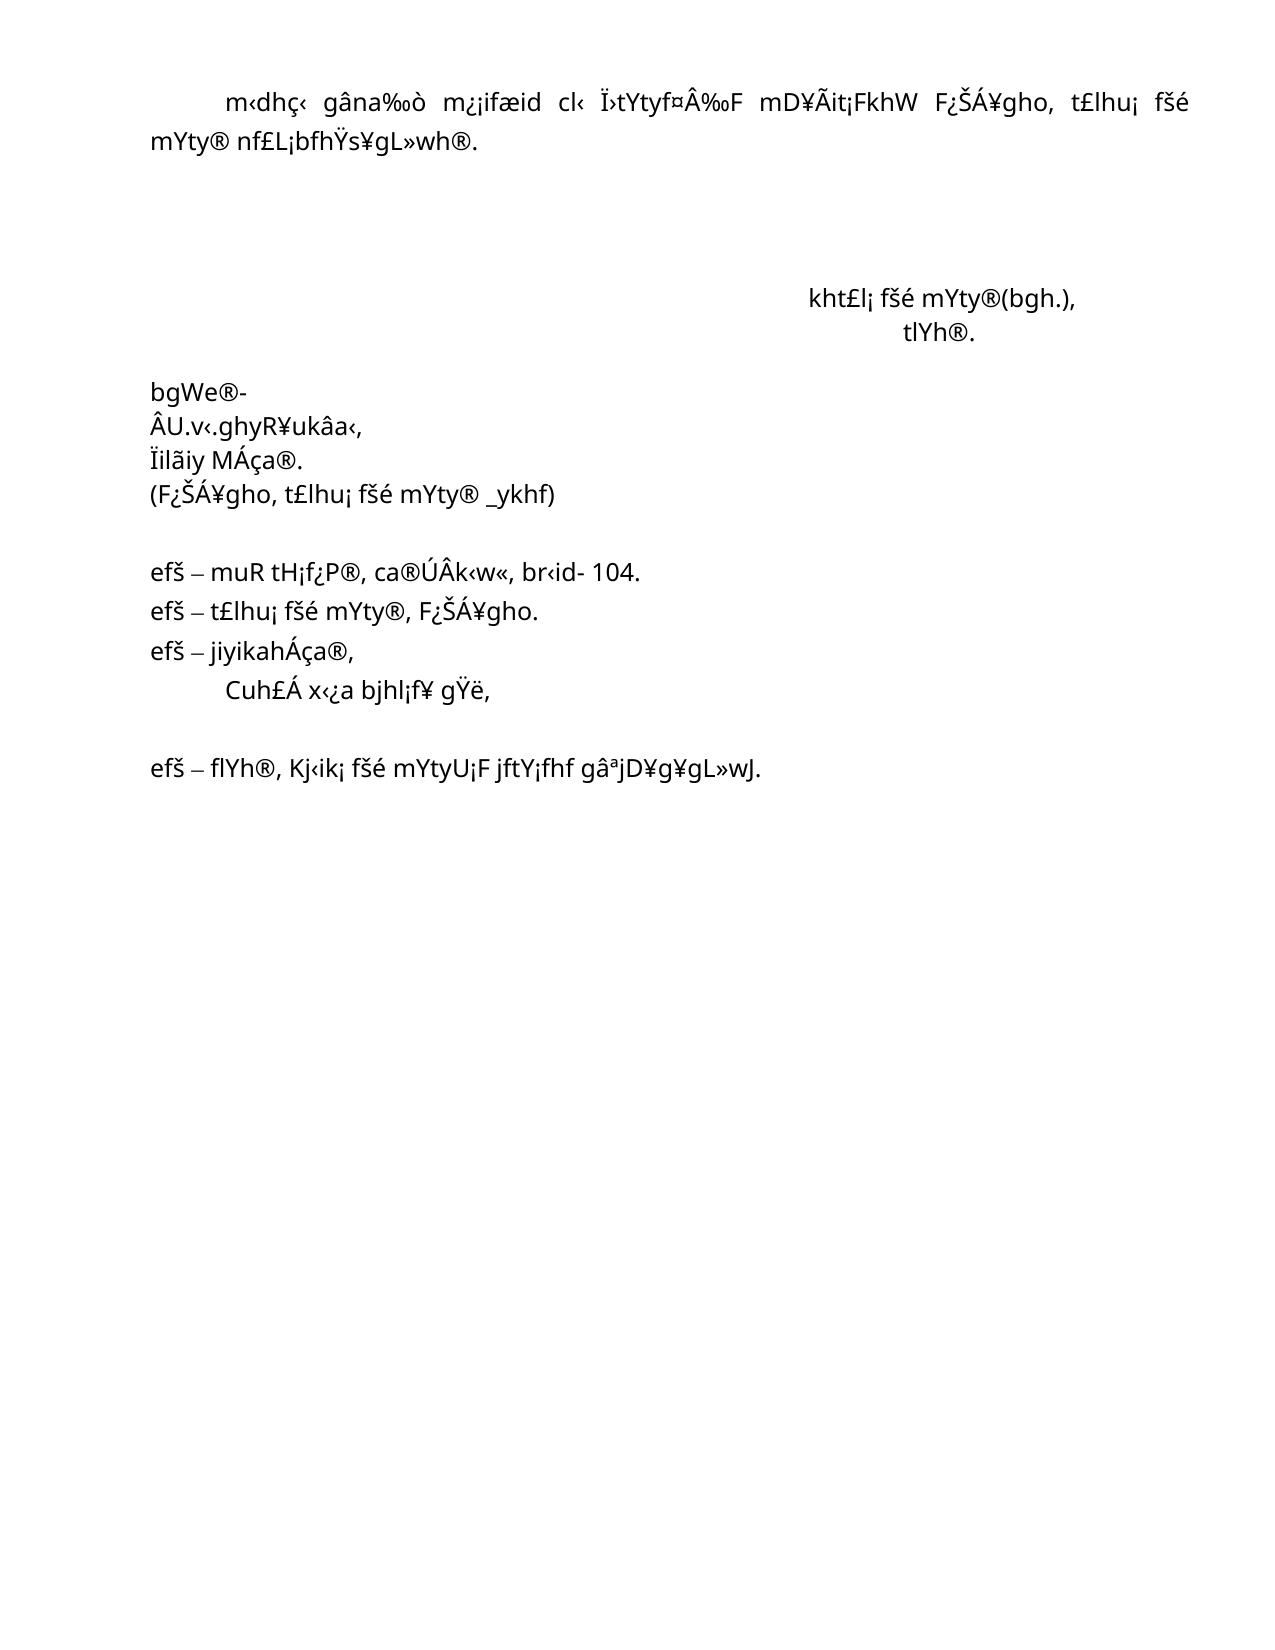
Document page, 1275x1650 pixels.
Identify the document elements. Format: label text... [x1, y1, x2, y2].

text tlYh®. [150, 314, 1191, 348]
text Cuh£Á x‹¿a bjhl¡f¥ gŸë, [150, 672, 1191, 706]
text bgWe®- [150, 374, 1191, 408]
text Ïilãiy MÁça®. [150, 442, 1191, 476]
text ÂU.v‹.ghyR¥ukâa‹, [150, 408, 1191, 442]
text m‹dhç‹ gâna‰ò m¿¡ifæid cl‹ Ï›tYtyf¤Â‰F mD¥Ãit¡FkhW F¿ŠÁ¥gho, t£lhu¡ fšé mYty® nf£L¡bfhŸs¥gL»wh®. [150, 84, 1191, 158]
text efš – flYh®, Kj‹ik¡ fšé mYtyU¡F jftY¡fhf gâªjD¥g¥gL»wJ. [150, 751, 1191, 785]
text efš – t£lhu¡ fšé mYty®, F¿ŠÁ¥gho. [150, 594, 1191, 628]
list kht£l¡ fšé mYty®(bgh.), [750, 280, 1191, 314]
text efš – jiyikahÁça®, [150, 633, 1191, 667]
text efš – muR tH¡f¿P®, ca®ÚÂk‹w«, br‹id- 104. [150, 555, 1191, 589]
text (F¿ŠÁ¥gho, t£lhu¡ fšé mYty® _ykhf) [150, 476, 1191, 511]
